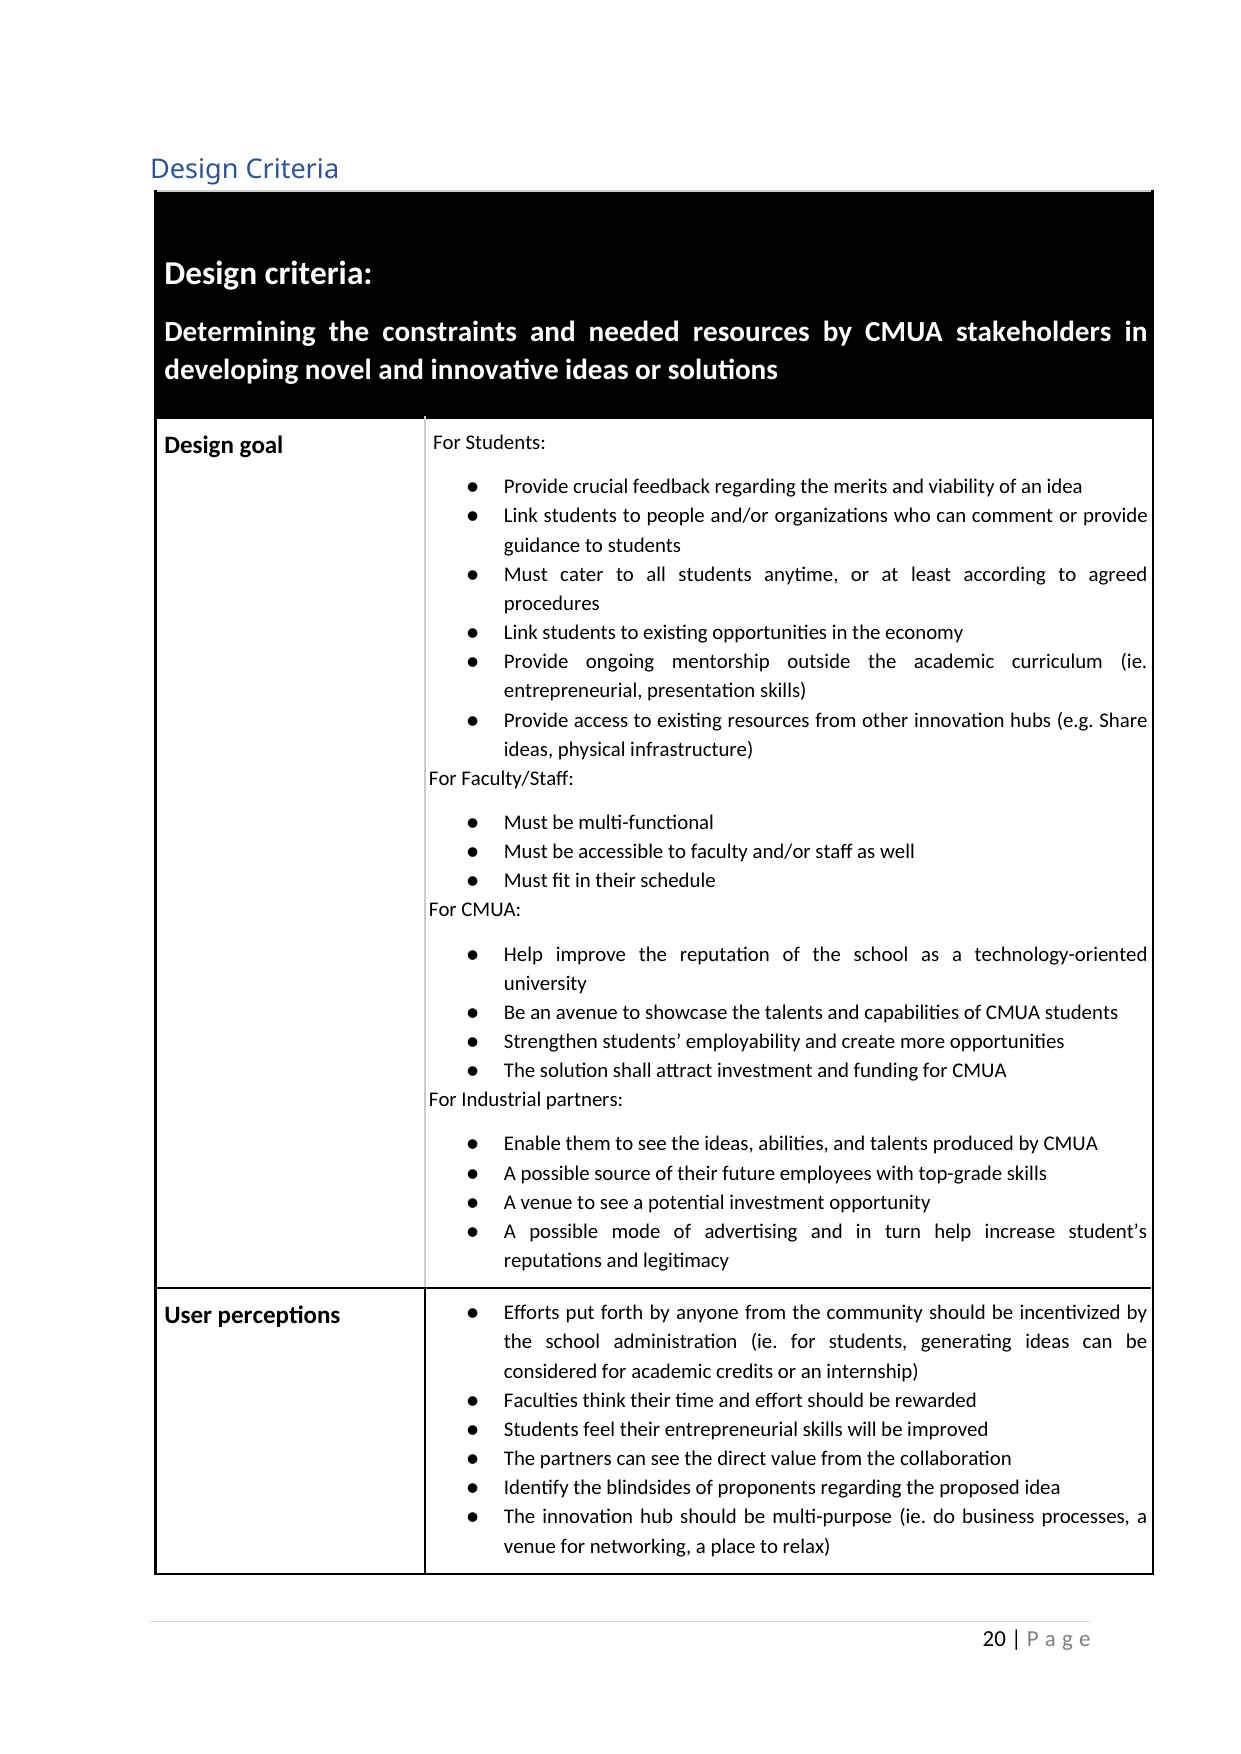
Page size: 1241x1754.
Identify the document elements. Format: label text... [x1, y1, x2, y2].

subtitle Design Criteria [150, 150, 1090, 187]
table_cell User perceptions [157, 1289, 424, 1572]
table_cell Design goal [157, 419, 424, 1287]
table_header Design criteria: Determining the constraints and needed resources by CMUA stakeholders in developing novel and innovative ideas or solutions [157, 192, 1151, 416]
table_cell Efforts put forth by anyone from the community should be incentivized by the school administration (ie. for students, generating ideas can be considered for academic credits or an internship) Faculties think their time and effort should be rewarded Students feel their entrepreneurial skills will be improved The partners can see the direct value from the collaboration Identify the blindsides of proponents regarding the proposed idea The innovation hub should be multi-purpose (ie. do business processes, a venue for networking, a place to relax) [426, 1287, 1152, 1572]
table_cell For Students: Provide crucial feedback regarding the merits and viability of an idea Link students to people and/or organizations who can comment or provide guidance to students Must cater to all students anytime, or at least according to agreed procedures Link students to existing opportunities in the economy Provide ongoing mentorship outside the academic curriculum (ie. entrepreneurial, presentation skills) Provide access to existing resources from other innovation hubs (e.g. Share ideas, physical infrastructure) For Faculty/Staff: Must be multi-functional Must be accessible to faculty and/or staff as well Must fit in their schedule For CMUA: Help improve the reputation of the school as a technology-oriented university Be an avenue to showcase the talents and capabilities of CMUA students Strengthen students’ employability and create more opportunities The solution shall attract investment and funding for CMUA For Industrial partners: Enable them to see the ideas, abilities, and talents produced by CMUA A possible source of their future employees with top-grade skills A venue to see a potential investment opportunity A possible mode of advertising and in turn help increase student’s reputations and legitimacy [426, 419, 1152, 1287]
